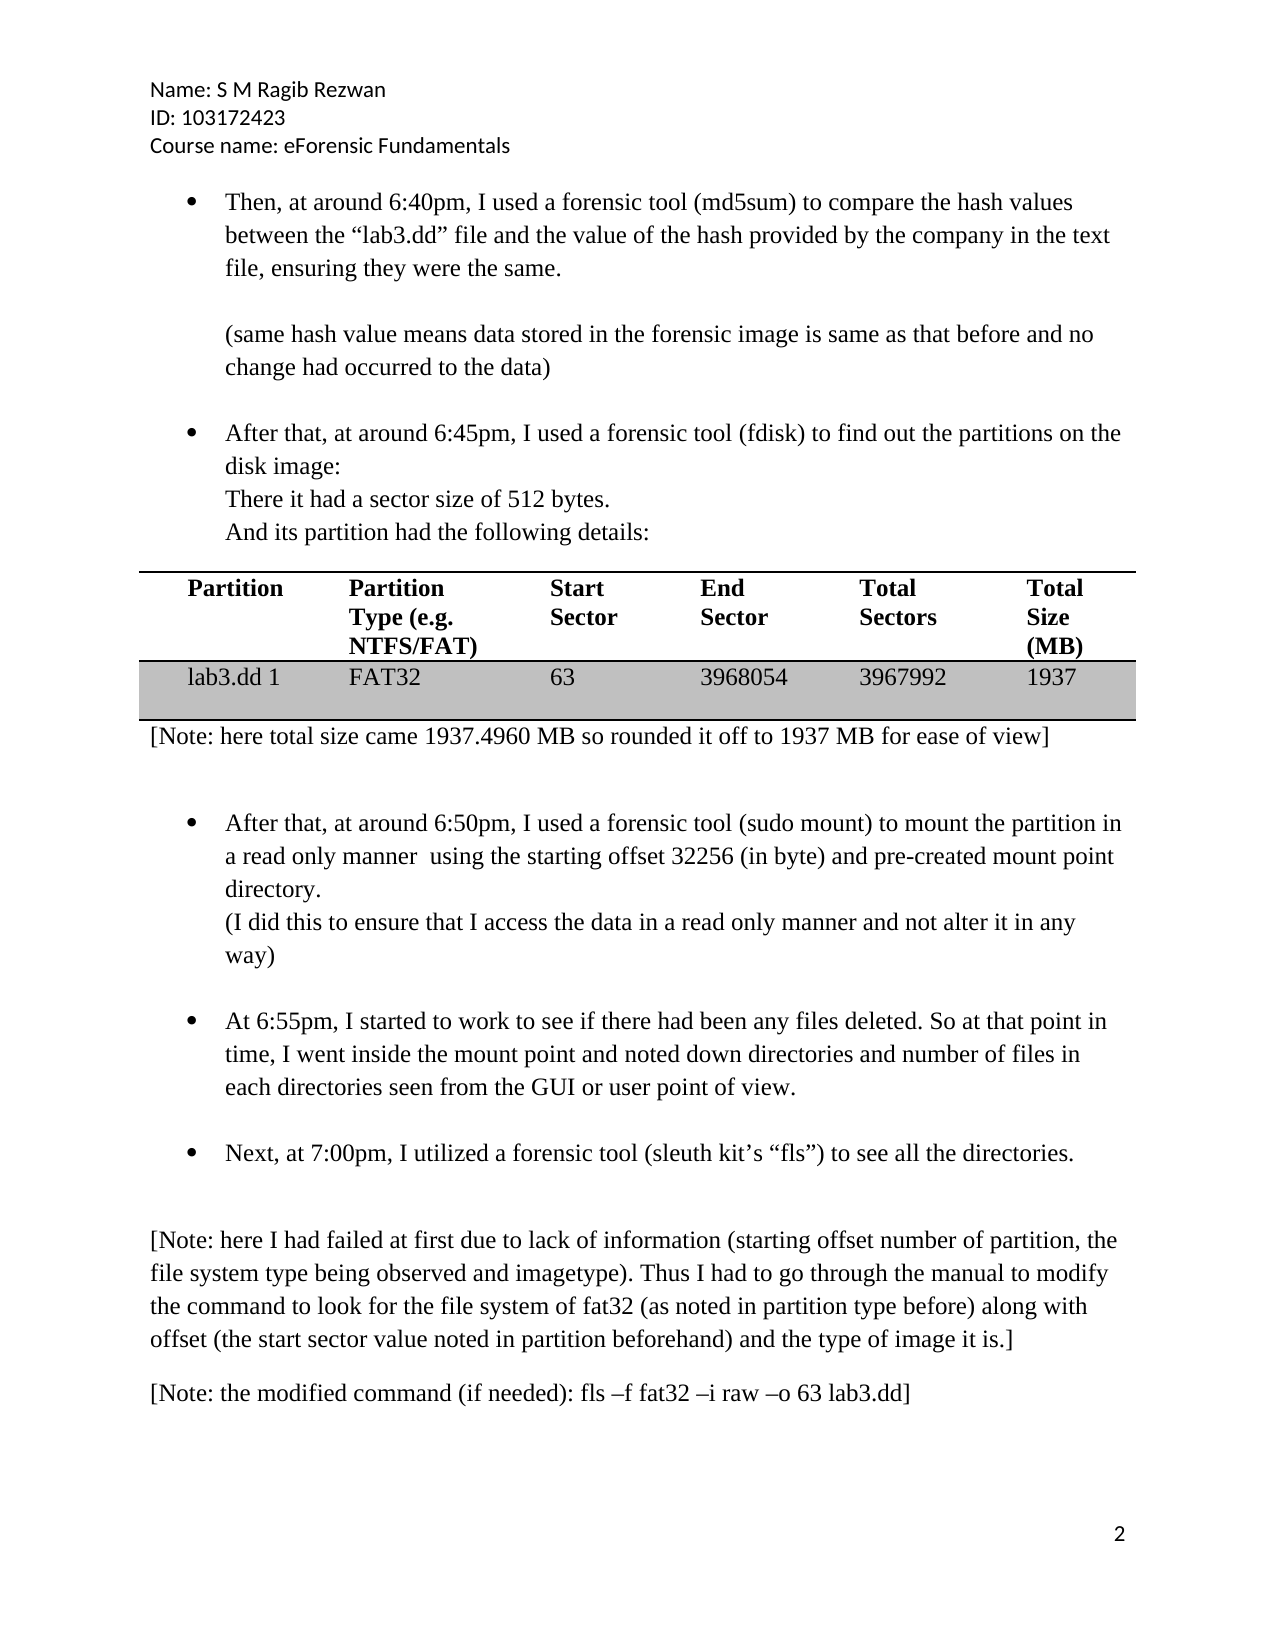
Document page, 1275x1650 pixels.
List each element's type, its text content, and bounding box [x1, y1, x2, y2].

table_cell 63 [501, 662, 651, 719]
table_cell 1937 [978, 662, 1136, 719]
list Next, at 7:00pm, I utilized a forensic tool (sleuth kit’s “fls”) to see all the directories. [187, 1138, 1125, 1167]
table_header Partition Type (e.g. NTFS/FAT) [300, 573, 501, 659]
table_cell lab3.dd 1 [139, 662, 300, 719]
table_header Start Sector [501, 573, 651, 659]
list After that, at around 6:50pm, I used a forensic tool (sudo mount) to mount the partition in a read only manner using the starting offset 32256 (in byte) and pre-created mount point directory. [187, 808, 1125, 903]
table_header Total Size (MB) [978, 573, 1136, 659]
list At 6:55pm, I started to work to see if there had been any files deleted. So at that point in time, I went inside the mount point and noted down directories and number of files in each directories seen from the GUI or user point of view. [187, 1006, 1125, 1101]
list (same hash value means data stored in the forensic image is same as that before and no change had occurred to the data) [225, 319, 1125, 381]
text [Note: here I had failed at first due to lack of information (starting offset number of partition, the file system type being observed and imagetype). Thus I had to go through the manual to modify the command to look for the file system of fat32 (as noted in partition type before) along with offset (the start sector value noted in partition beforehand) and the type of image it is.] [150, 1225, 1125, 1353]
table_cell 3967992 [810, 662, 978, 719]
list And its partition had the following details: [225, 517, 1125, 546]
table_cell 3968054 [651, 662, 810, 719]
table_header Total Sectors [810, 573, 978, 659]
list After that, at around 6:45pm, I used a forensic tool (fdisk) to find out the partitions on the disk image: [187, 418, 1125, 480]
text [Note: here total size came 1937.4960 MB so rounded it off to 1937 MB for ease of view] [150, 721, 1125, 750]
table_cell FAT32 [300, 662, 501, 719]
list Then, at around 6:40pm, I used a forensic tool (md5sum) to compare the hash values between the “lab3.dd” file and the value of the hash provided by the company in the text file, ensuring they were the same. [187, 187, 1125, 282]
table_header Partition [139, 573, 300, 659]
list (I did this to ensure that I access the data in a read only manner and not alter it in any way) [225, 907, 1125, 969]
list There it had a sector size of 512 bytes. [225, 484, 1125, 513]
text [Note: the modified command (if needed): fls –f fat32 –i raw –o 63 lab3.dd] [150, 1378, 1125, 1407]
table_header End Sector [651, 573, 810, 659]
